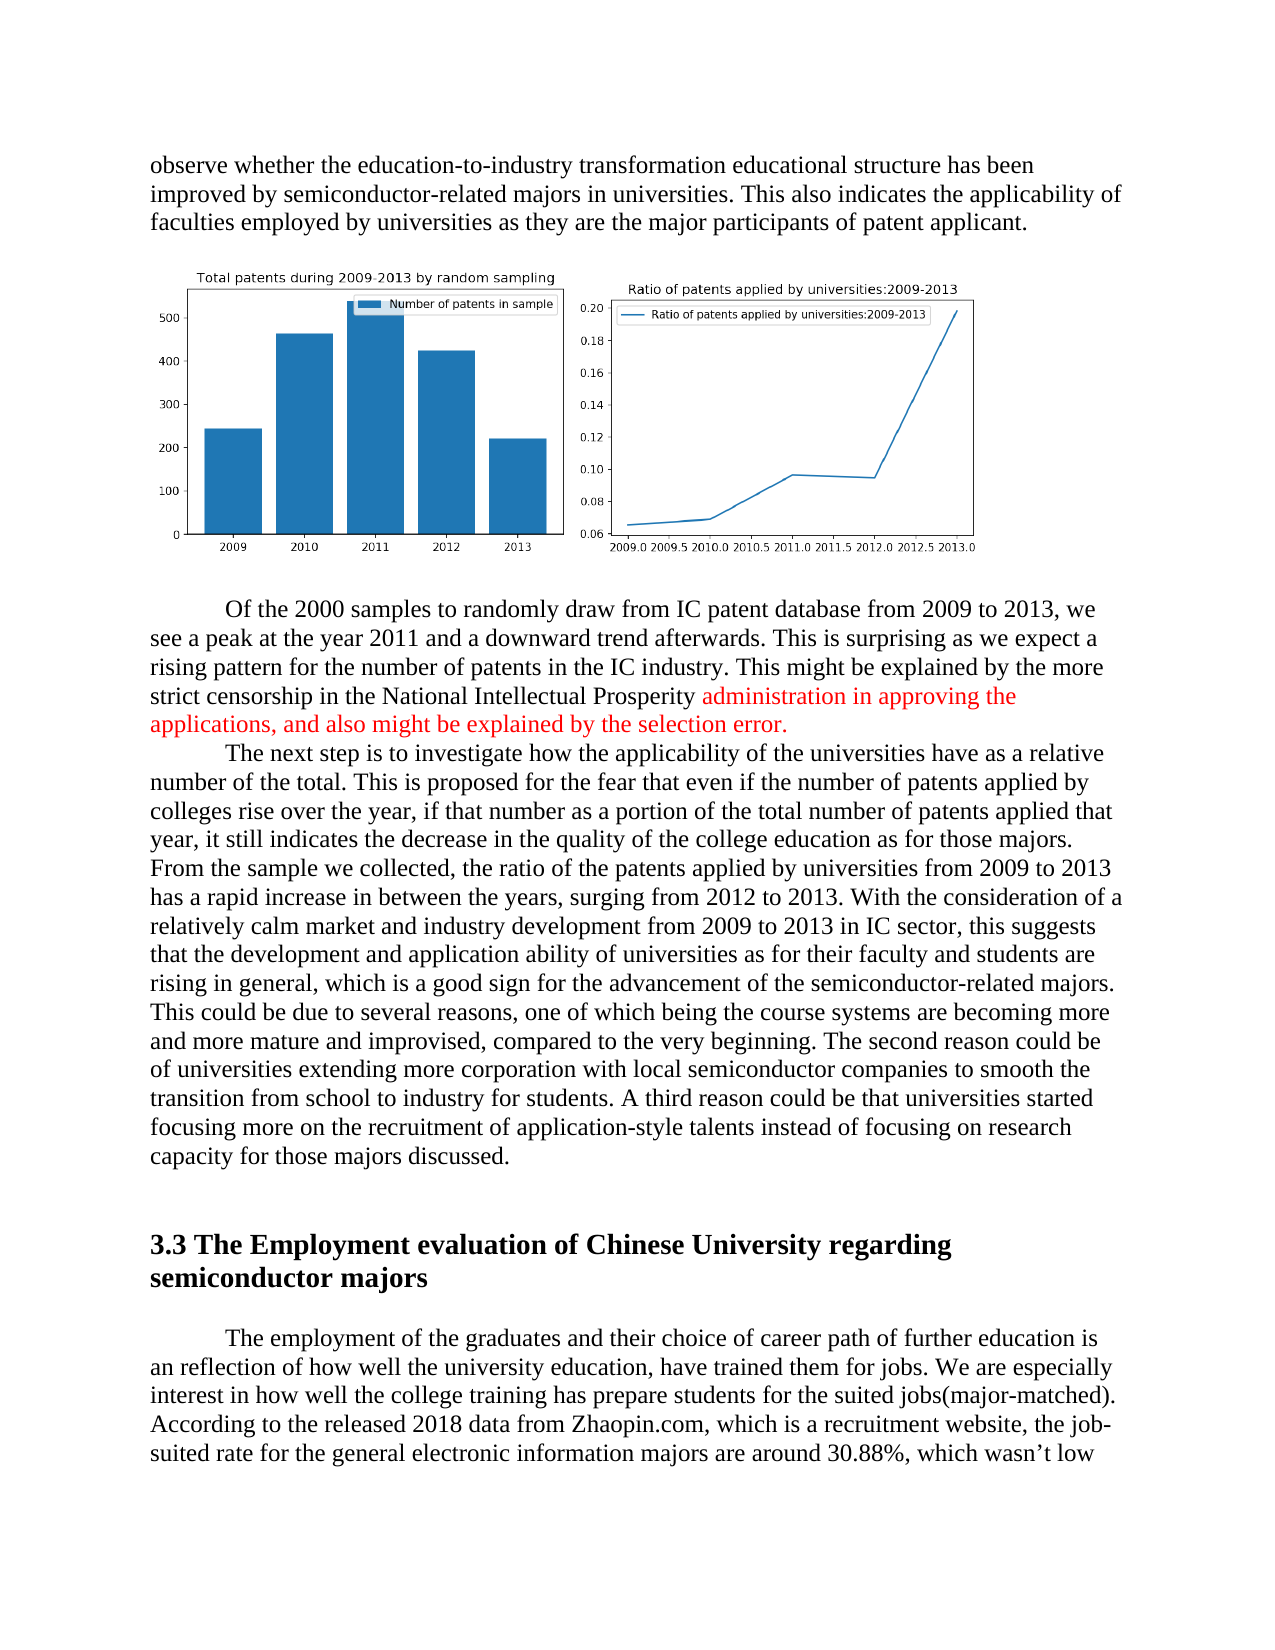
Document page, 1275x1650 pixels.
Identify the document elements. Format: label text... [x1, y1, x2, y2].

picture [150, 265, 983, 561]
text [150, 1323, 1125, 1467]
text The next step is to investigate how the applicability of the universities have as a relative number of the total. This is proposed for the fear that even if the number of patents applied by colleges rise over the year, if that number as a portion of the total number of patents applied that year, it still indicates the decrease in the quality of the college education as for those majors. From the sample we collected, the ratio of the patents applied by universities from 2009 to 2013 has a rapid increase in between the years, surging from 2012 to 2013. With the consideration of a relatively calm market and industry development from 2009 to 2013 in IC sector, this suggests that the development and application ability of universities as for their faculty and students are rising in general, which is a good sign for the advancement of the semiconductor-related majors. [150, 738, 1125, 997]
text Of the 2000 samples to randomly draw from IC patent database from 2009 to 2013, we see a peak at the year 2011 and a downward trend afterwards. This is surprising as we expect a rising pattern for the number of patents in the IC industry. This might be explained by the more strict censorship in the National Intellectual Prosperity administration in approving the applications, and also might be explained by the selection error. [150, 594, 1125, 738]
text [150, 150, 1125, 236]
text This could be due to several reasons, one of which being the course systems are becoming more and more mature and improvised, compared to the very beginning. The second reason could be of universities extending more corporation with local semiconductor companies to smooth the transition from school to industry for students. A third reason could be that universities started focusing more on the recruitment of application-style talents instead of focusing on research capacity for those majors discussed. [150, 997, 1125, 1169]
text 3.3 The Employment evaluation of Chinese University regarding semiconductor majors [150, 1227, 1125, 1294]
